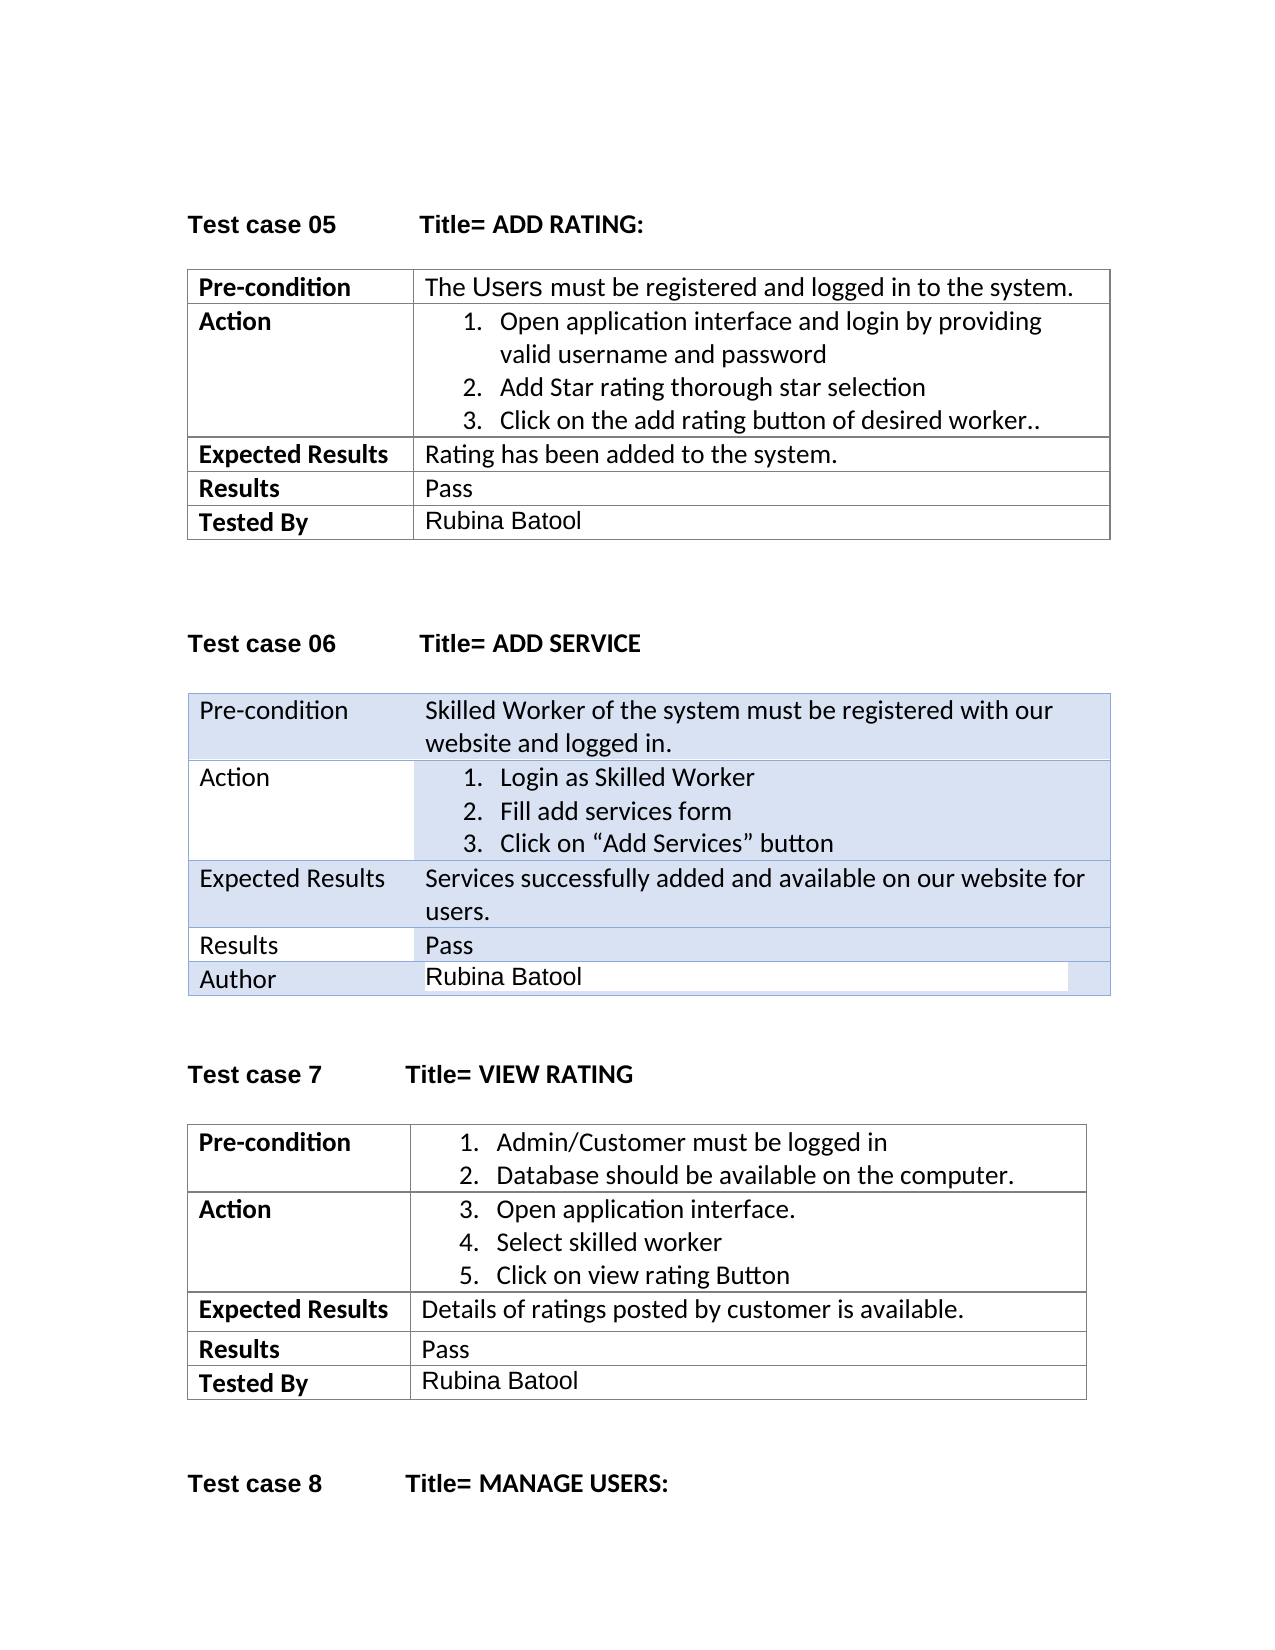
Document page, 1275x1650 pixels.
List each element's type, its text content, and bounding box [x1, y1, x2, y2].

table_cell Pass [414, 472, 1109, 504]
table_header Pre-condition [189, 694, 414, 759]
table_cell Pass [414, 928, 1110, 961]
table_cell Expected Results [188, 438, 413, 471]
table_header Admin/Customer must be logged in Database should be available on the computer. [411, 1125, 1086, 1191]
table_cell Open application interface. Select skilled worker Click on view rating Button [411, 1193, 1086, 1291]
table_cell Action [188, 304, 413, 436]
table_header Pre-condition [188, 1125, 410, 1191]
table_cell Action [188, 1193, 410, 1291]
text Test case 8 Title= MANAGE USERS: [187, 1466, 1200, 1499]
table_cell Results [189, 928, 414, 961]
table_cell Rubina Batool [414, 506, 1109, 539]
table_cell Login as Skilled Worker Fill add services form Click on “Add Services” button [414, 761, 1110, 860]
table_cell Tested By [188, 506, 413, 539]
table_cell Results [188, 472, 413, 504]
table_cell Rubina Batool [414, 962, 1110, 995]
table_cell Tested By [188, 1366, 410, 1399]
table_cell Expected Results [188, 1293, 410, 1331]
text Test case 7 Title= VIEW RATING [187, 1058, 1200, 1091]
table_header Skilled Worker of the system must be registered with our website and logged in. [414, 694, 1110, 759]
text Test case 06 Title= ADD SERVICE [187, 626, 1200, 659]
table_header The Users must be registered and logged in to the system. [414, 270, 1109, 303]
table_header Pre-condition [188, 270, 413, 303]
table_cell Pass [411, 1332, 1086, 1365]
table_cell Services successfully added and available on our website for users. [414, 861, 1110, 927]
table_cell Author [189, 962, 414, 995]
table_cell Expected Results [189, 861, 414, 927]
table_cell Rating has been added to the system. [414, 438, 1109, 471]
table_cell Open application interface and login by providing valid username and password Add Star rating thorough star selection Click on the add rating button of desired worker.. [414, 304, 1109, 436]
table_cell Rubina Batool [411, 1366, 1086, 1399]
table_cell Details of ratings posted by customer is available. [411, 1293, 1086, 1331]
text Test case 05 Title= ADD RATING: [187, 207, 1200, 241]
table_cell Results [188, 1332, 410, 1365]
table_cell Action [189, 761, 414, 860]
